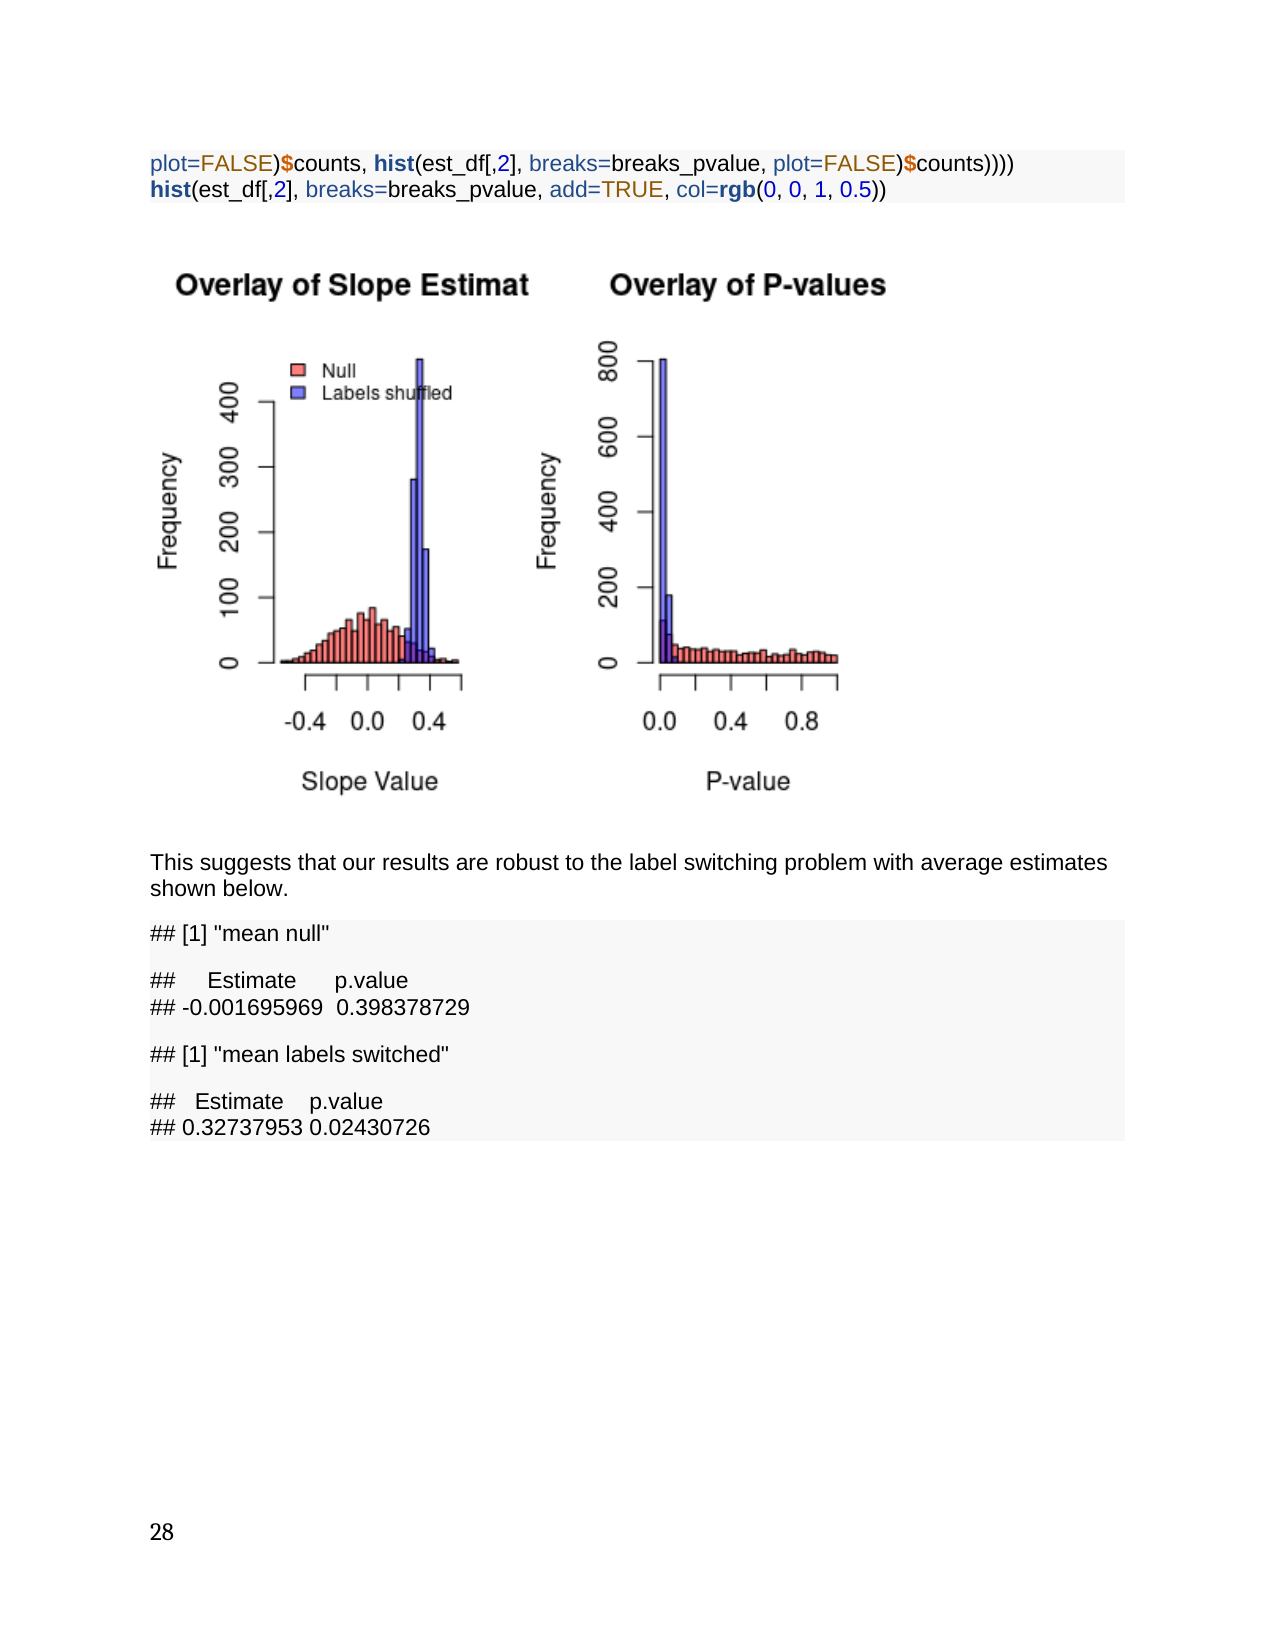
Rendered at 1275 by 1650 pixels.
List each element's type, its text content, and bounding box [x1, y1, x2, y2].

picture [150, 223, 908, 830]
text ## [1] "mean null" [150, 920, 1125, 946]
text This suggests that our results are robust to the label switching problem with average estimates shown below. [150, 849, 1125, 901]
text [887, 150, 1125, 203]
text ## Estimate p.value ## -0.001695969 0.398378729 [150, 967, 1125, 1020]
text ## [1] "mean labels switched" [150, 1041, 1125, 1067]
text ## Estimate p.value ## 0.32737953 0.02430726 [150, 1088, 1125, 1141]
